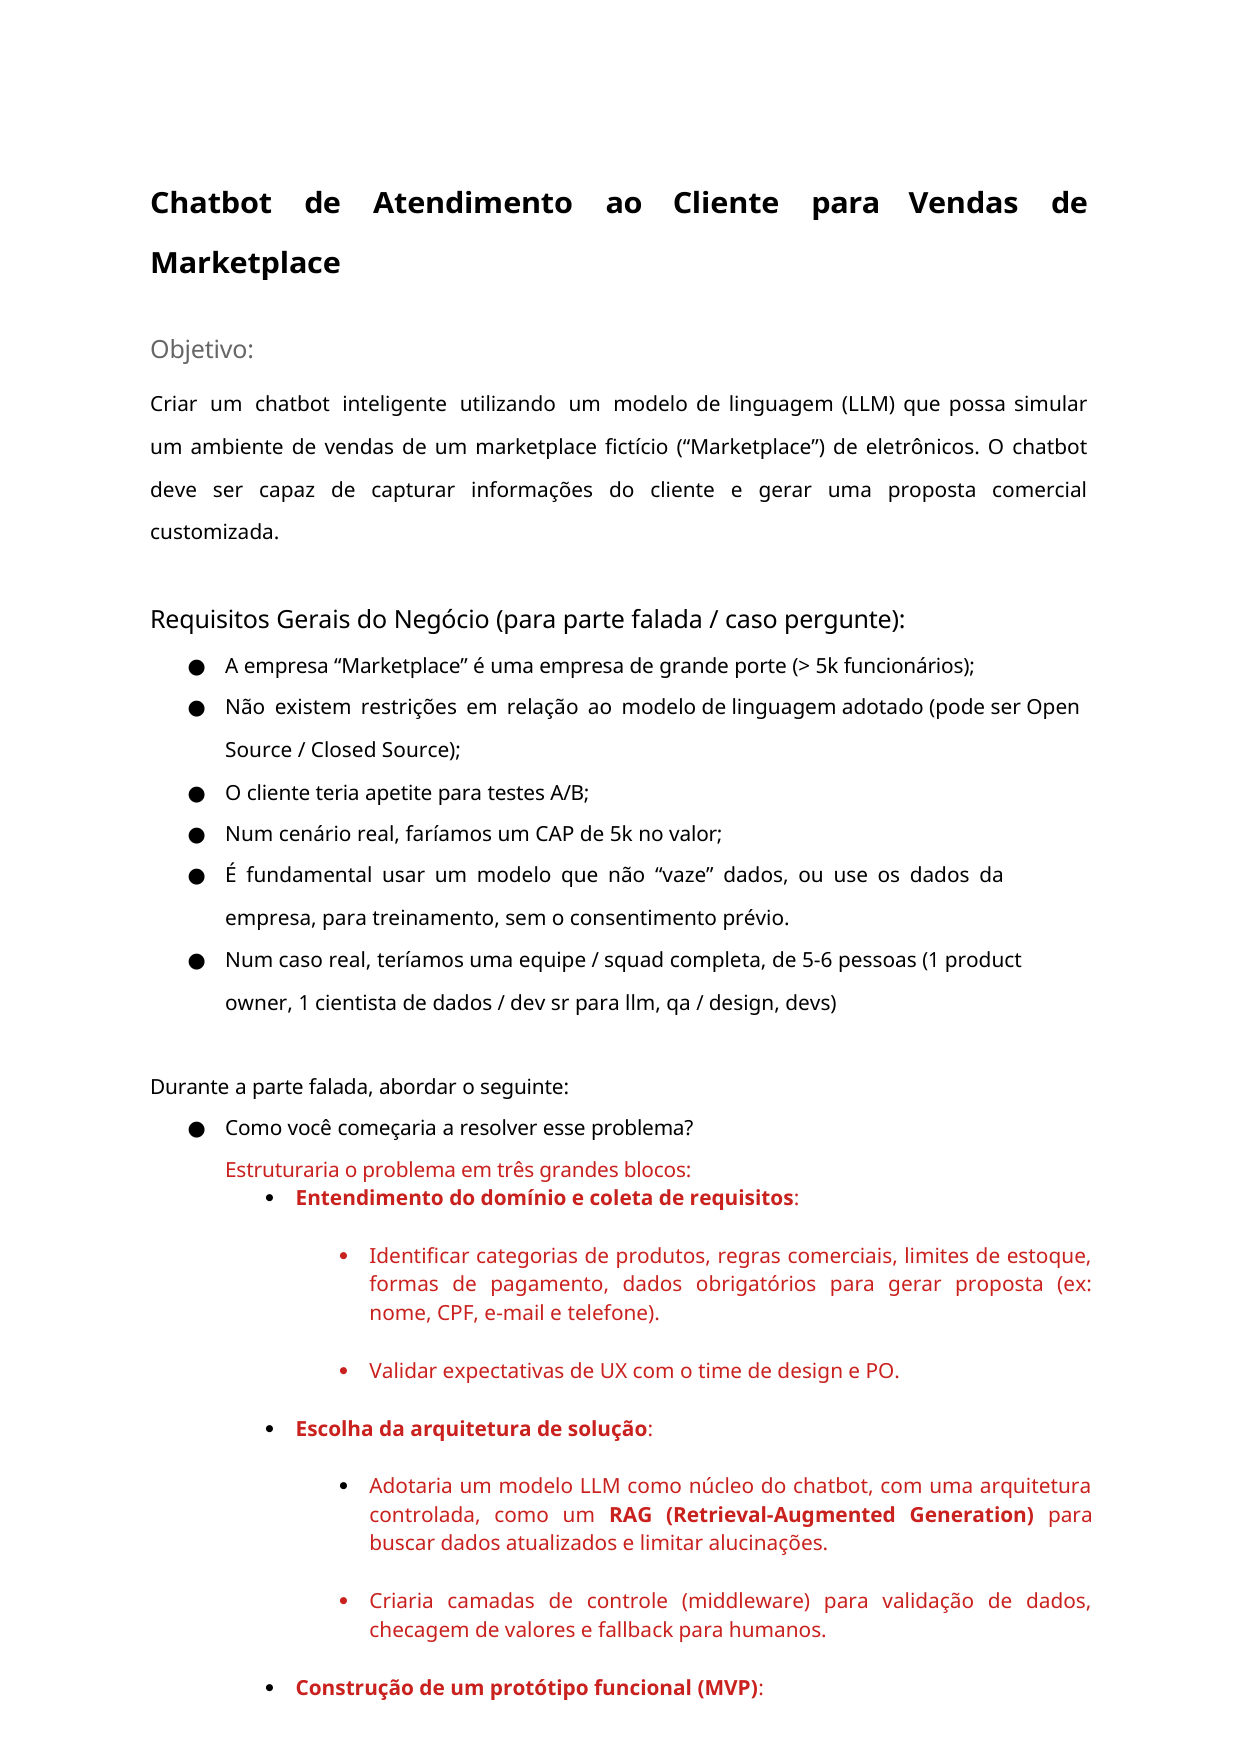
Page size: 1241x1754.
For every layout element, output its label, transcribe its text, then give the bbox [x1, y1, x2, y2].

list É fundamental usar um modelo que não “vaze” dados, ou use os dados da empresa, para treinamento, sem o consentimento prévio. [187, 860, 1089, 931]
list Identificar categorias de produtos, regras comerciais, limites de estoque, formas de pagamento, dados obrigatórios para gerar proposta (ex: nome, CPF, e-mail e telefone). [340, 1241, 1093, 1326]
list Num caso real, teríamos uma equipe / squad completa, de 5-6 pessoas (1 product owner, 1 cientista de dados / dev sr para llm, qa / design, devs) [187, 946, 1089, 1017]
list Escolha da arquitetura de solução: [266, 1414, 1093, 1442]
subtitle Objetivo: [150, 332, 1093, 366]
list Criaria camadas de controle (middleware) para validação de dados, checagem de valores e fallback para humanos. [340, 1586, 1093, 1643]
list Estruturaria o problema em três grandes blocos: [225, 1155, 1093, 1183]
list Não existem restrições em relação ao modelo de linguagem adotado (pode ser Open Source / Closed Source); [187, 692, 1089, 763]
list Validar expectativas de UX com o time de design e PO. [340, 1356, 1093, 1384]
list Num cenário real, faríamos um CAP de 5k no valor; [187, 819, 1093, 847]
text Criar um chatbot inteligente utilizando um modelo de linguagem (LLM) que possa simular um ambiente de vendas de um marketplace ﬁctício (“Marketplace”) de eletrônicos. O chatbot deve ser capaz de capturar informações do cliente e gerar uma proposta comercial customizada. [150, 389, 1088, 546]
text Durante a parte falada, abordar o seguinte: [150, 1072, 1093, 1101]
list Entendimento do domínio e coleta de requisitos: [266, 1183, 1093, 1212]
subtitle Chatbot de Atendimento ao Cliente para Vendas de Marketplace [150, 182, 1088, 282]
list O cliente teria apetite para testes A/B; [187, 778, 1093, 806]
list Adotaria um modelo LLM como núcleo do chatbot, com uma arquitetura controlada, como um RAG (Retrieval-Augmented Generation) para buscar dados atualizados e limitar alucinações. [340, 1472, 1093, 1557]
list Construção de um protótipo funcional (MVP): [266, 1673, 1093, 1701]
list A empresa “Marketplace” é uma empresa de grande porte (> 5k funcionários); [187, 651, 1093, 679]
subtitle Requisitos Gerais do Negócio (para parte falada / caso pergunte): [150, 601, 1093, 636]
list Como você começaria a resolver esse problema? [187, 1113, 1093, 1142]
